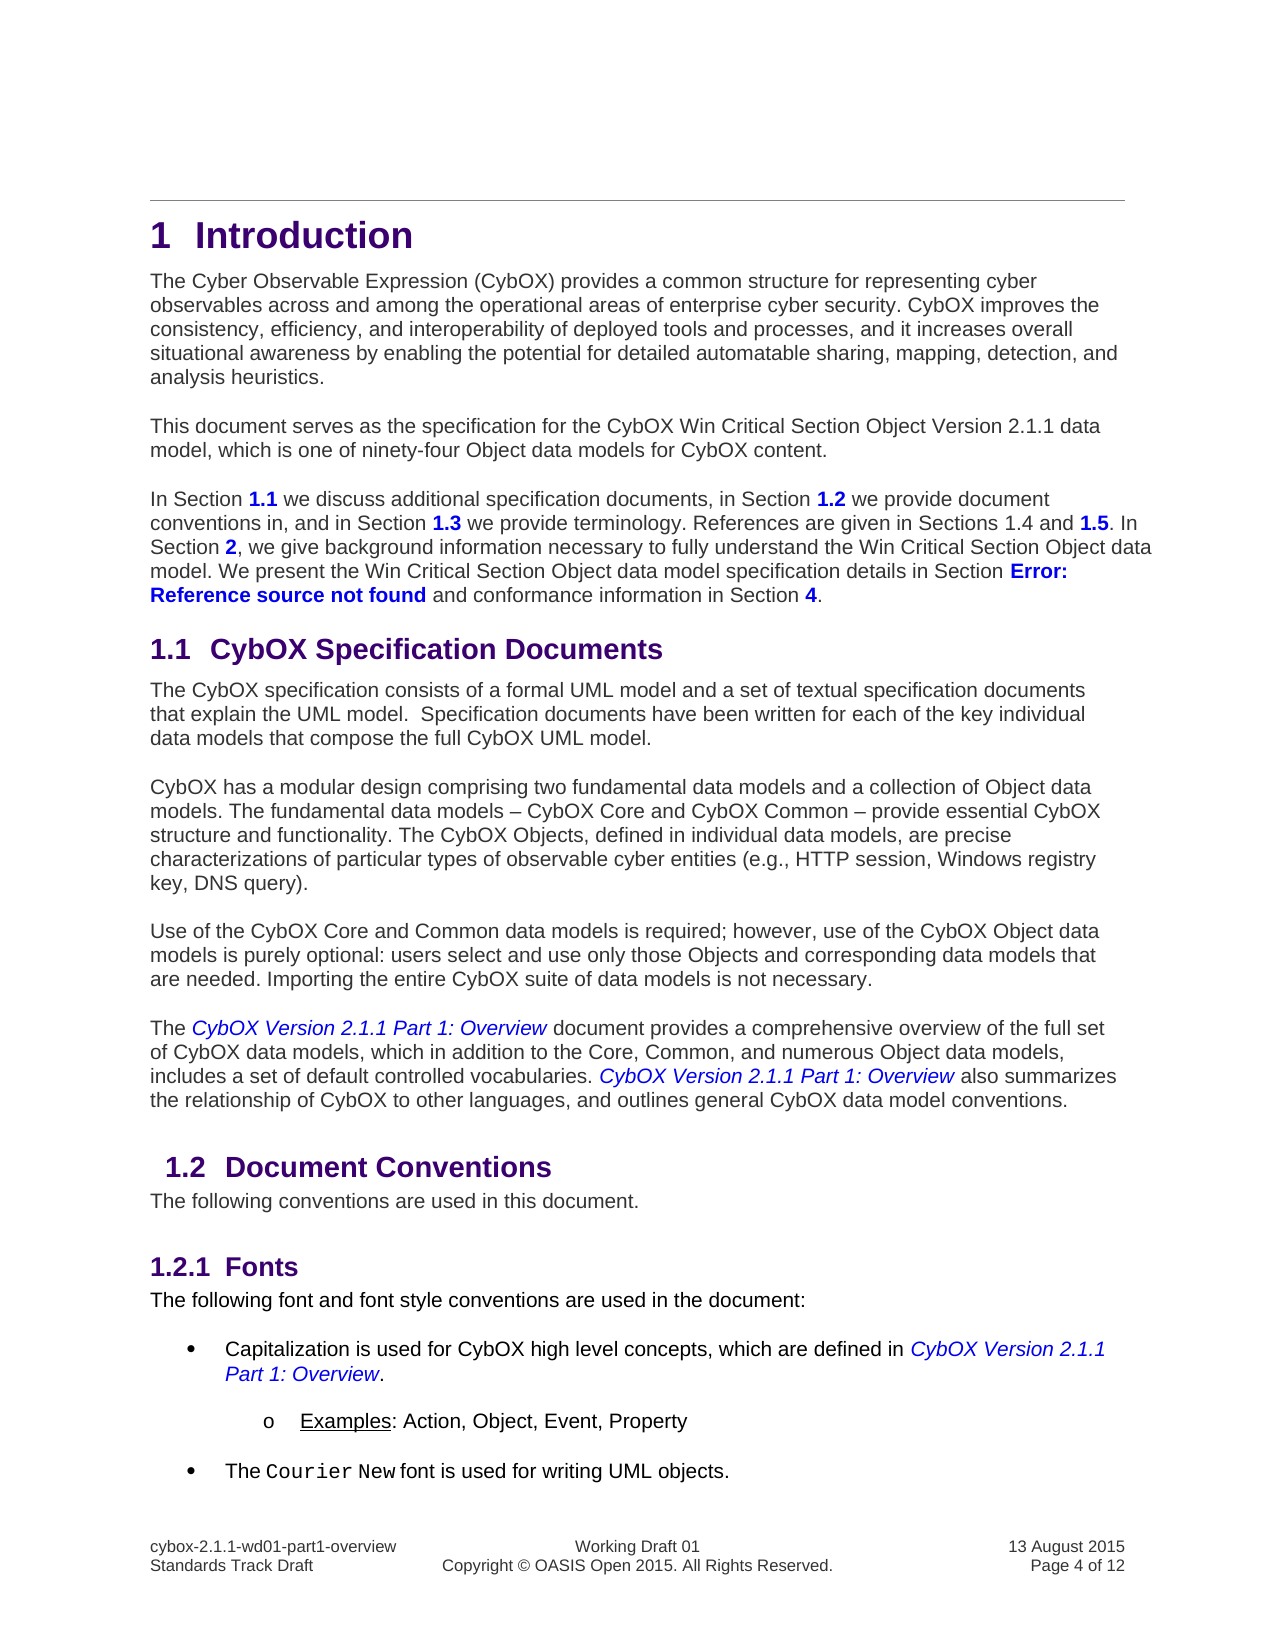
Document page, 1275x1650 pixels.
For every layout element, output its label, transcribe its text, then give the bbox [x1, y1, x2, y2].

subtitle Document Conventions [165, 1149, 1125, 1183]
list Examples: Action, Object, Event, Property [262, 1409, 1125, 1435]
subtitle Introduction [150, 201, 1125, 257]
text CybOX has a modular design comprising two fundamental data models and a collection of Object data models. The fundamental data models – CybOX Core and CybOX Common – provide essential CybOX structure and functionality. The CybOX Objects, defined in individual data models, are precise characterizations of particular types of observable cyber entities (e.g., HTTP session, Windows registry key, DNS query). [150, 774, 1125, 894]
text The following font and font style conventions are used in the document: [150, 1288, 1125, 1312]
subtitle CybOX Specification Documents [150, 632, 1125, 665]
text Use of the CybOX Core and Common data models is required; however, use of the CybOX Object data models is purely optional: users select and use only those Objects and corresponding data models that are needed. Importing the entire CybOX suite of data models is not necessary. [150, 919, 1125, 991]
text The CybOX Version 2.1.1 Part 1: Overview document provides a comprehensive overview of the full set of CybOX data models, which in addition to the Core, Common, and numerous Object data models, includes a set of default controlled vocabularies. CybOX Version 2.1.1 Part 1: Overview also summarizes the relationship of CybOX to other languages, and outlines general CybOX data model conventions. [150, 1016, 1125, 1112]
list The Courier New font is used for writing UML objects. [187, 1459, 1125, 1485]
text This document serves as the specification for the CybOX Win Critical Section Object Version 2.1.1 data model, which is one of ninety-four Object data models for CybOX content. [150, 414, 1153, 462]
text The following conventions are used in this document. [150, 1189, 1125, 1213]
text The CybOX specification consists of a formal UML model and a set of textual specification documents that explain the UML model. Specification documents have been written for each of the key individual data models that compose the full CybOX UML model. [150, 678, 1125, 749]
list Capitalization is used for CybOX high level concepts, which are defined in CybOX Version 2.1.1 Part 1: Overview. [187, 1337, 1125, 1385]
subtitle Fonts [150, 1251, 1125, 1282]
text The Cyber Observable Expression (CybOX) provides a common structure for representing cyber observables across and among the operational areas of enterprise cyber security. CybOX improves the consistency, efficiency, and interoperability of deployed tools and processes, and it increases overall situational awareness by enabling the potential for detailed automatable sharing, mapping, detection, and analysis heuristics. [150, 269, 1153, 389]
